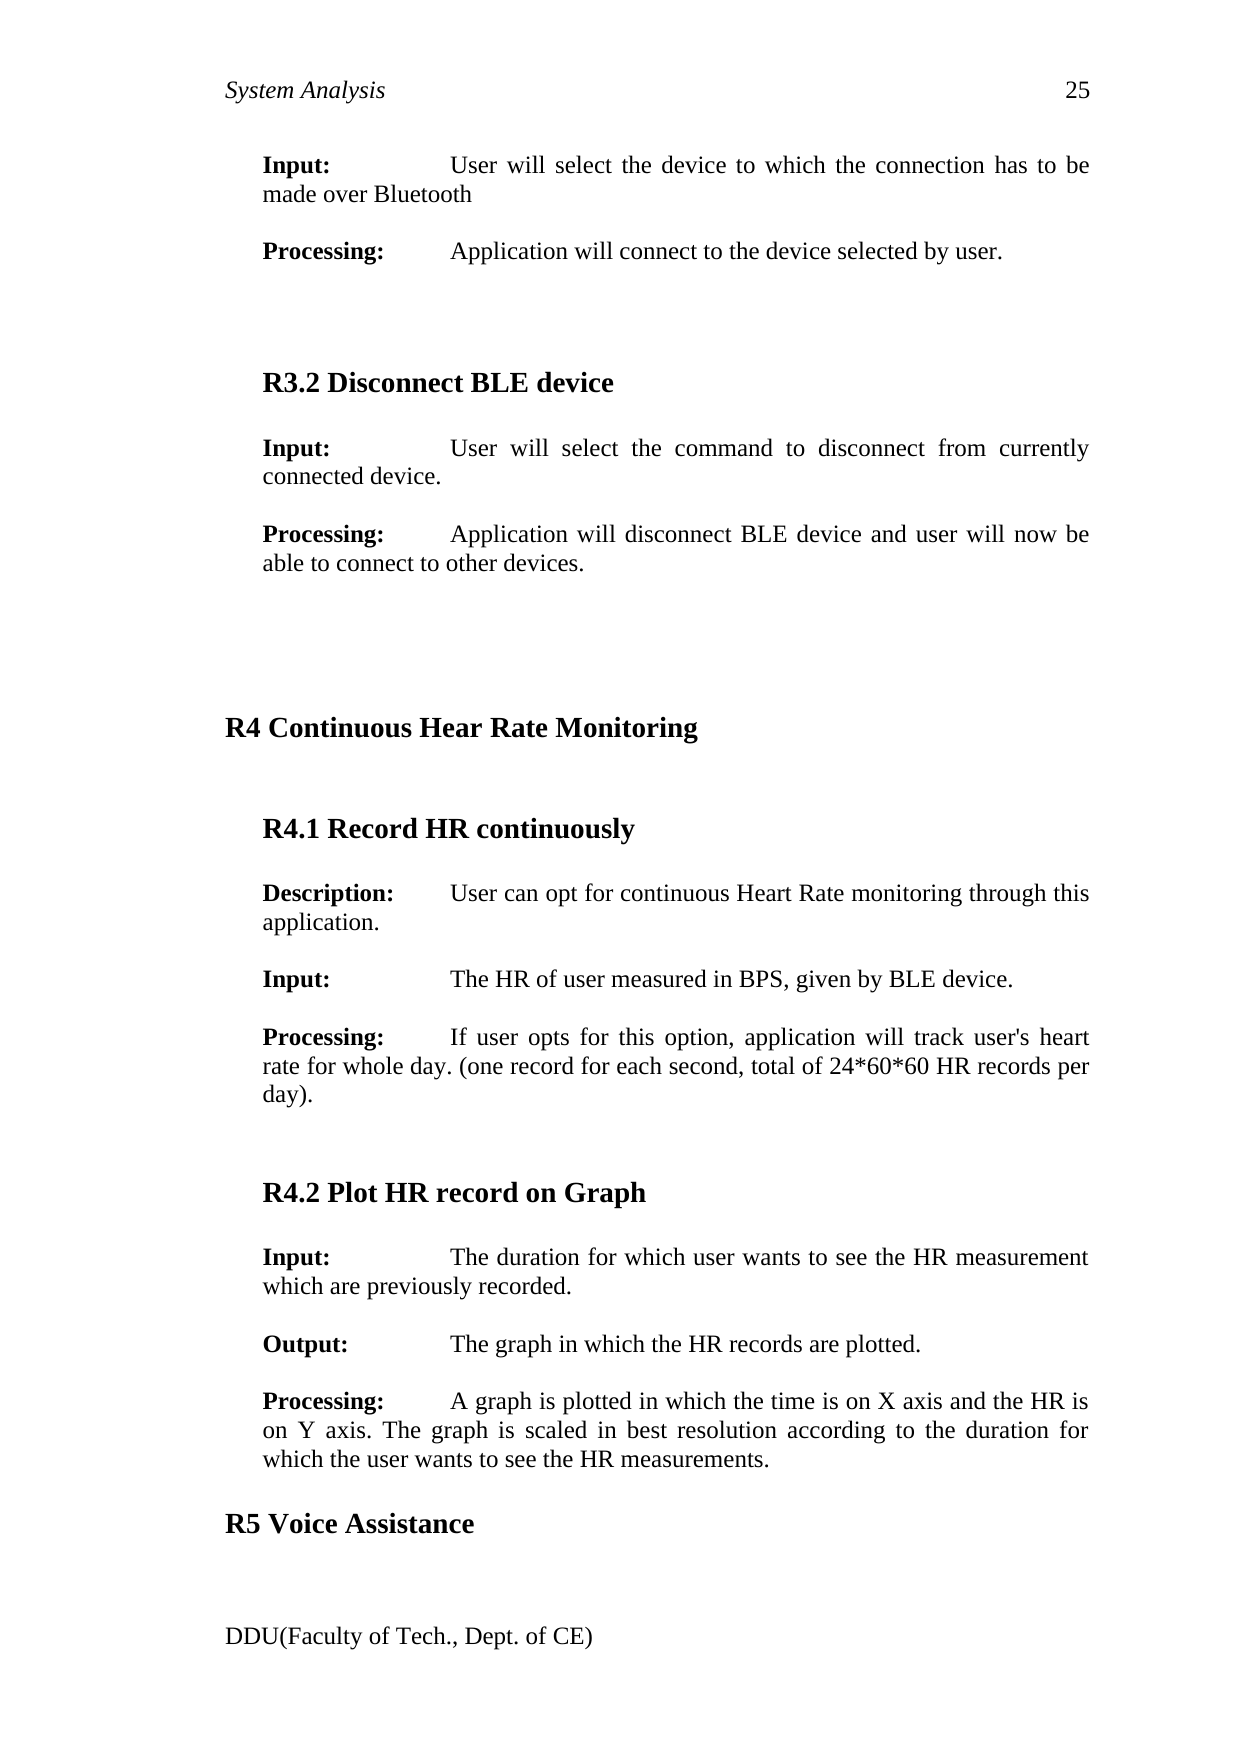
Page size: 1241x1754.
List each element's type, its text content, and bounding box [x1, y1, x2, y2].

text Processing: Application will connect to the device selected by user. [262, 236, 1090, 265]
text Input: User will select the device to which the connection has to be made over Bluetooth [262, 150, 1090, 207]
text Processing: Application will disconnect BLE device and user will now be able to connect to other devices. [262, 519, 1090, 576]
text R3.2 Disconnect BLE device [262, 366, 1090, 399]
text R4 Continuous Hear Rate Monitoring [225, 711, 1090, 744]
text R5 Voice Assistance [225, 1506, 1090, 1539]
text R4.2 Plot HR record on Graph [262, 1175, 1090, 1209]
text Output: The graph in which the HR records are plotted. [262, 1329, 1090, 1357]
text Input: The duration for which user wants to see the HR measurement which are previously recorded. [262, 1242, 1090, 1300]
text Input: The HR of user measured in BPS, given by BLE device. [262, 964, 1090, 993]
text Processing: If user opts for this option, application will track user's heart rate for whole day. (one record for each second, total of 24*60*60 HR records per day). [262, 1022, 1090, 1108]
text Description: User can opt for continuous Heart Rate monitoring through this application. [262, 878, 1090, 936]
text Processing: A graph is plotted in which the time is on X axis and the HR is on Y axis. The graph is scaled in best resolution according to the duration for which the user wants to see the HR measurements. [262, 1386, 1090, 1472]
text Input: User will select the command to disconnect from currently connected device. [262, 433, 1090, 490]
text R4.1 Record HR continuously [262, 811, 1090, 845]
